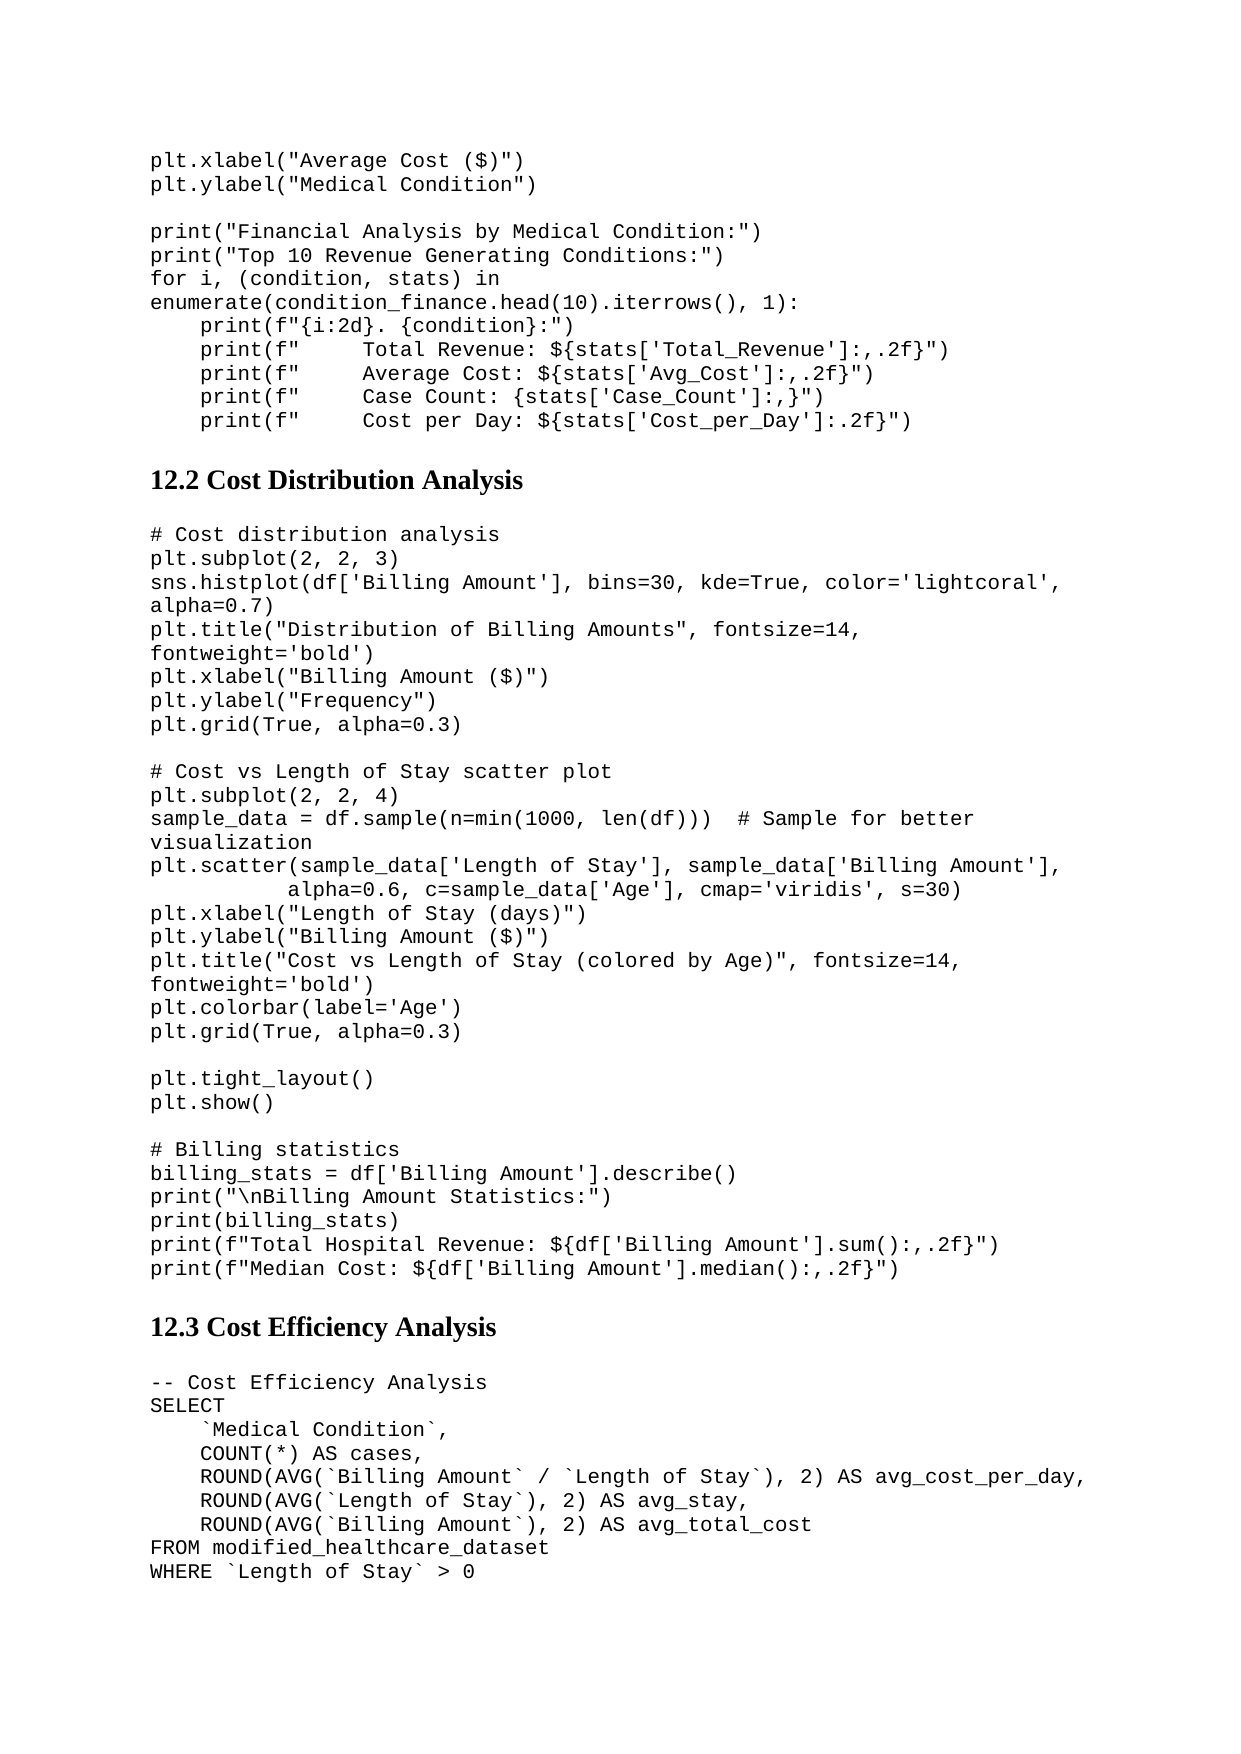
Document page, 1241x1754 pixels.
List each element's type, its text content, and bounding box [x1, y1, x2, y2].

text print(f" Average Cost: ${stats['Avg_Cost']:,.2f}") [150, 363, 1090, 386]
text plt.xlabel("Length of Stay (days)") [150, 903, 1090, 926]
text billing_stats = df['Billing Amount'].describe() [150, 1163, 1090, 1187]
text 12.2 Cost Distribution Analysis [150, 463, 1090, 495]
text plt.ylabel("Frequency") [150, 690, 1090, 714]
text ROUND(AVG(`Length of Stay`), 2) AS avg_stay, [150, 1490, 1090, 1514]
text plt.colorbar(label='Age') [150, 997, 1090, 1021]
text for i, (condition, stats) in enumerate(condition_finance.head(10).iterrows(), 1): [150, 268, 1090, 316]
text print(f"{i:2d}. {condition}:") [150, 316, 1090, 339]
text `Medical Condition`, [150, 1419, 1090, 1443]
text plt.subplot(2, 2, 4) [150, 784, 1090, 808]
text print(f" Case Count: {stats['Case_Count']:,}") [150, 386, 1090, 410]
text sns.histplot(df['Billing Amount'], bins=30, kde=True, color='lightcoral', alpha=0.7) [150, 572, 1090, 619]
text plt.xlabel("Billing Amount ($)") [150, 666, 1090, 690]
text plt.ylabel("Medical Condition") [150, 174, 1090, 197]
text print(f"Total Hospital Revenue: ${df['Billing Amount'].sum():,.2f}") [150, 1234, 1090, 1257]
text # Cost distribution analysis [150, 524, 1090, 548]
text plt.grid(True, alpha=0.3) [150, 714, 1090, 737]
text # Cost vs Length of Stay scatter plot [150, 761, 1090, 784]
text print(f" Total Revenue: ${stats['Total_Revenue']:,.2f}") [150, 339, 1090, 363]
text ROUND(AVG(`Billing Amount` / `Length of Stay`), 2) AS avg_cost_per_day, [150, 1466, 1090, 1490]
text sample_data = df.sample(n=min(1000, len(df))) # Sample for better visualization [150, 808, 1090, 856]
text print(f"Median Cost: ${df['Billing Amount'].median():,.2f}") [150, 1257, 1090, 1281]
text print("Top 10 Revenue Generating Conditions:") [150, 244, 1090, 268]
text print(billing_stats) [150, 1210, 1090, 1234]
text SELECT [150, 1396, 1090, 1419]
text plt.title("Distribution of Billing Amounts", fontsize=14, fontweight='bold') [150, 619, 1090, 666]
text plt.tight_layout() [150, 1068, 1090, 1092]
text print(f" Cost per Day: ${stats['Cost_per_Day']:.2f}") [150, 410, 1090, 434]
text plt.title("Cost vs Length of Stay (colored by Age)", fontsize=14, fontweight='bold') [150, 950, 1090, 997]
text print("\nBilling Amount Statistics:") [150, 1187, 1090, 1210]
text plt.show() [150, 1092, 1090, 1116]
text -- Cost Efficiency Analysis [150, 1372, 1090, 1396]
text FROM modified_healthcare_dataset [150, 1537, 1090, 1561]
text COUNT(*) AS cases, [150, 1443, 1090, 1466]
text ROUND(AVG(`Billing Amount`), 2) AS avg_total_cost [150, 1514, 1090, 1537]
text plt.subplot(2, 2, 3) [150, 548, 1090, 572]
text print("Financial Analysis by Medical Condition:") [150, 221, 1090, 244]
text plt.xlabel("Average Cost ($)") [150, 150, 1090, 174]
text plt.scatter(sample_data['Length of Stay'], sample_data['Billing Amount'], [150, 856, 1090, 879]
text plt.grid(True, alpha=0.3) [150, 1021, 1090, 1045]
text 12.3 Cost Efficiency Analysis [150, 1310, 1090, 1343]
text # Billing statistics [150, 1139, 1090, 1163]
text WHERE `Length of Stay` > 0 [150, 1561, 1090, 1585]
text plt.ylabel("Billing Amount ($)") [150, 926, 1090, 950]
text alpha=0.6, c=sample_data['Age'], cmap='viridis', s=30) [150, 879, 1090, 903]
